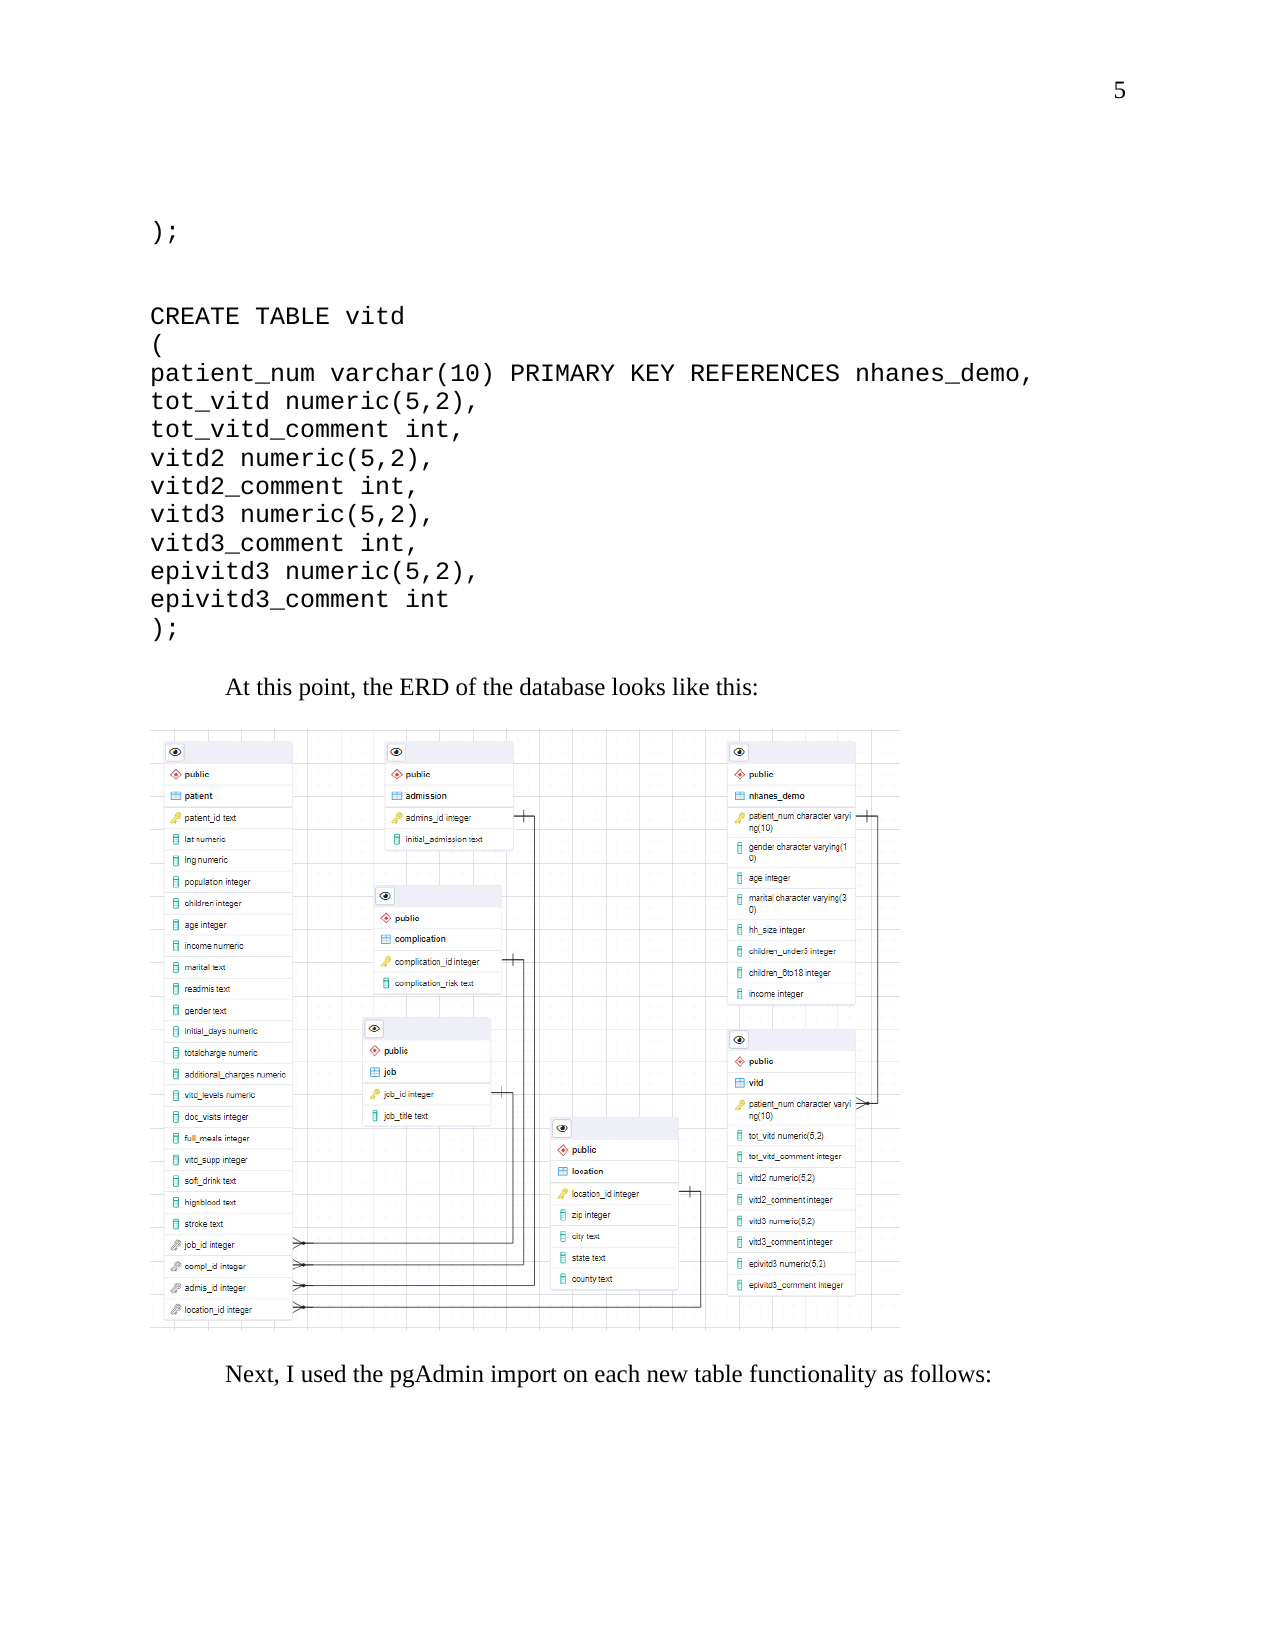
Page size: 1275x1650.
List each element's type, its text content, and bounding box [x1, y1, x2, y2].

text ); [150, 218, 1125, 247]
text ( [150, 332, 1125, 360]
text Next, I used the pgAdmin import on each new table functionality as follows: [150, 1359, 1125, 1388]
text CREATE TABLE vitd [150, 303, 1125, 332]
text patient_num varchar(10) PRIMARY KEY REFERENCES nhanes_demo, [150, 360, 1125, 388]
text tot_vitd_comment int, [150, 417, 1125, 445]
text vitd2 numeric(5,2), [150, 445, 1125, 473]
text vitd2_comment int, [150, 473, 1125, 502]
text tot_vitd numeric(5,2), [150, 388, 1125, 417]
text epivitd3 numeric(5,2), [150, 558, 1125, 587]
text vitd3 numeric(5,2), [150, 502, 1125, 530]
text vitd3_comment int, [150, 530, 1125, 558]
picture [150, 729, 901, 1331]
text epivitd3_comment int [150, 587, 1125, 615]
text ); [150, 615, 1125, 643]
text At this point, the ERD of the database looks like this: [150, 672, 1125, 701]
